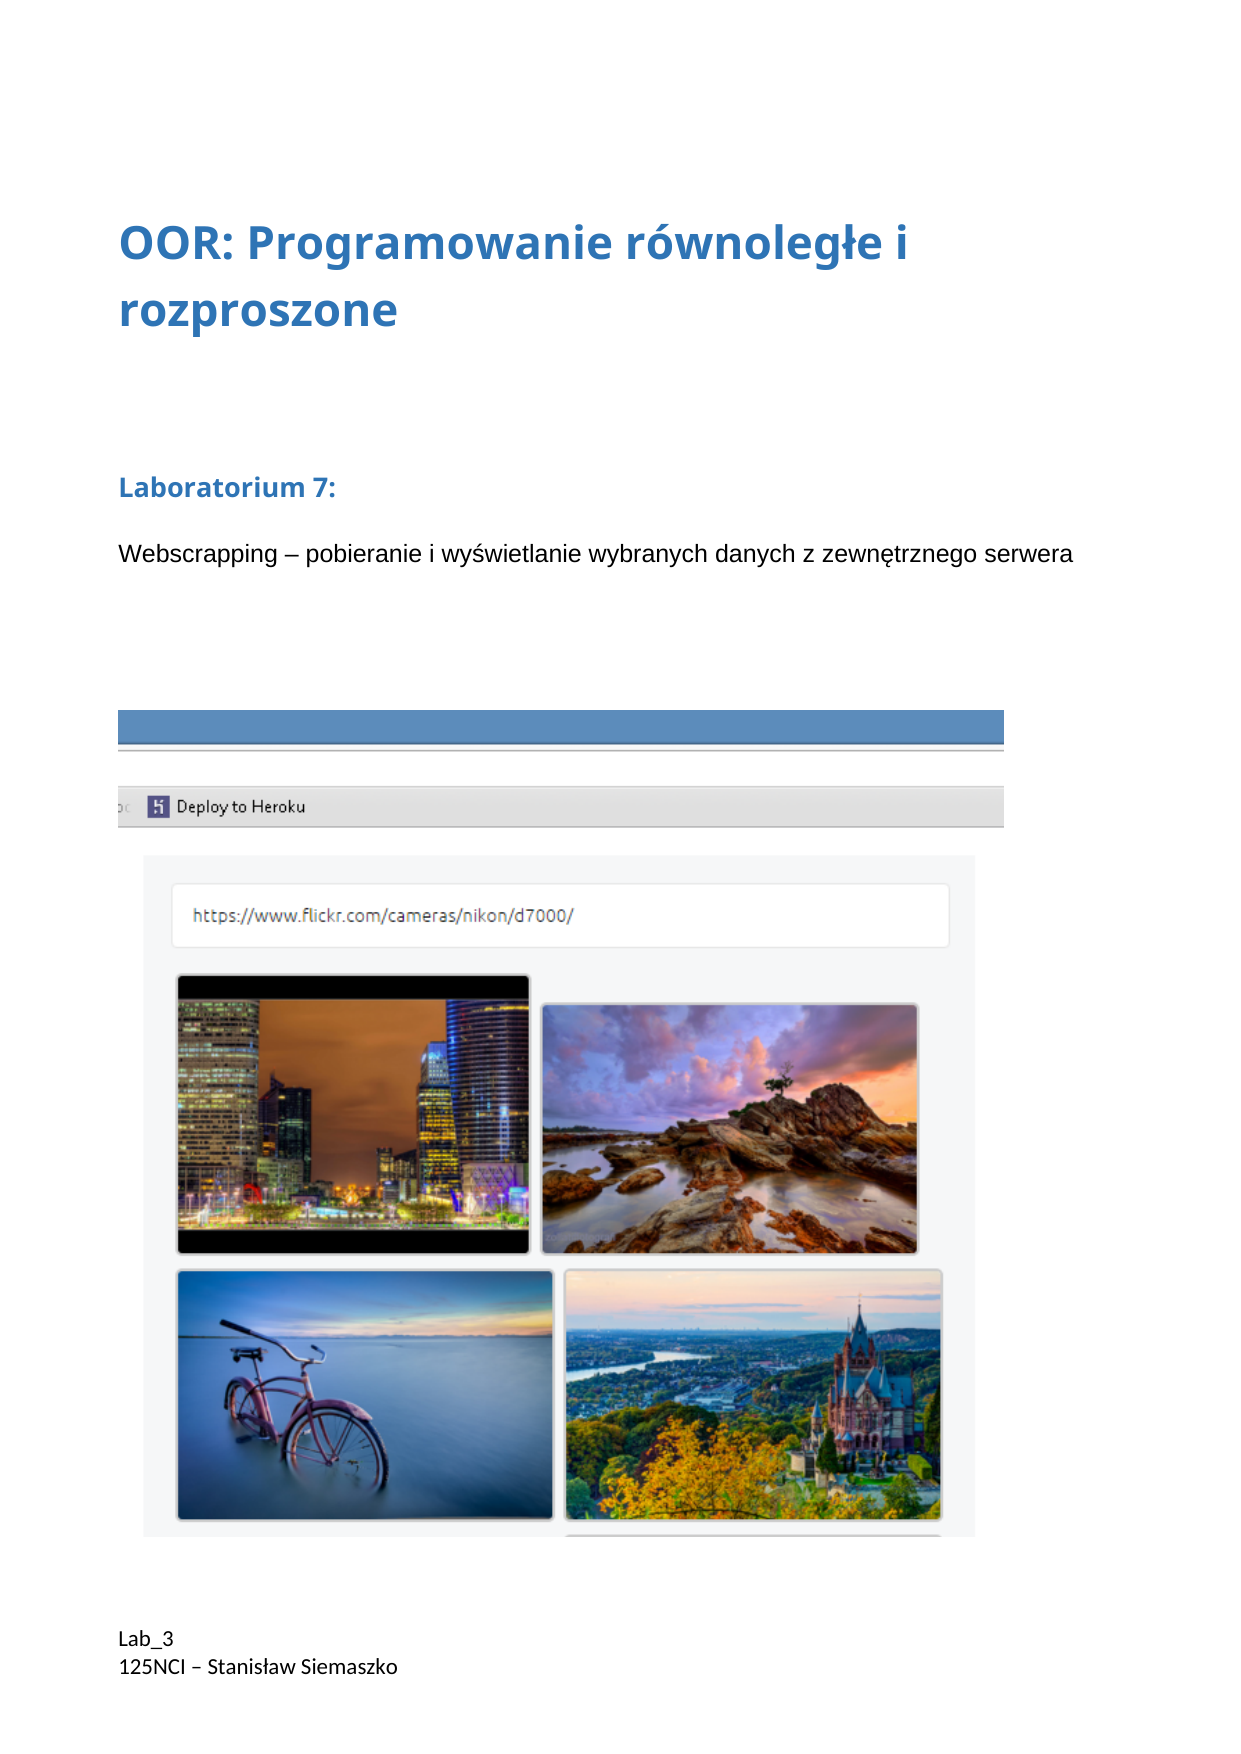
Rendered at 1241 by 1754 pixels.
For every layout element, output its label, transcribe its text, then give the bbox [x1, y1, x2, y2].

text Webscrapping – pobieranie i wyświetlanie wybranych danych z zewnętrznego serwera [118, 508, 1122, 598]
subtitle Laboratorium 7: [118, 349, 1122, 505]
subtitle OOR: Programowanie równoległe i rozproszone [118, 143, 1122, 340]
picture [118, 710, 1004, 1537]
